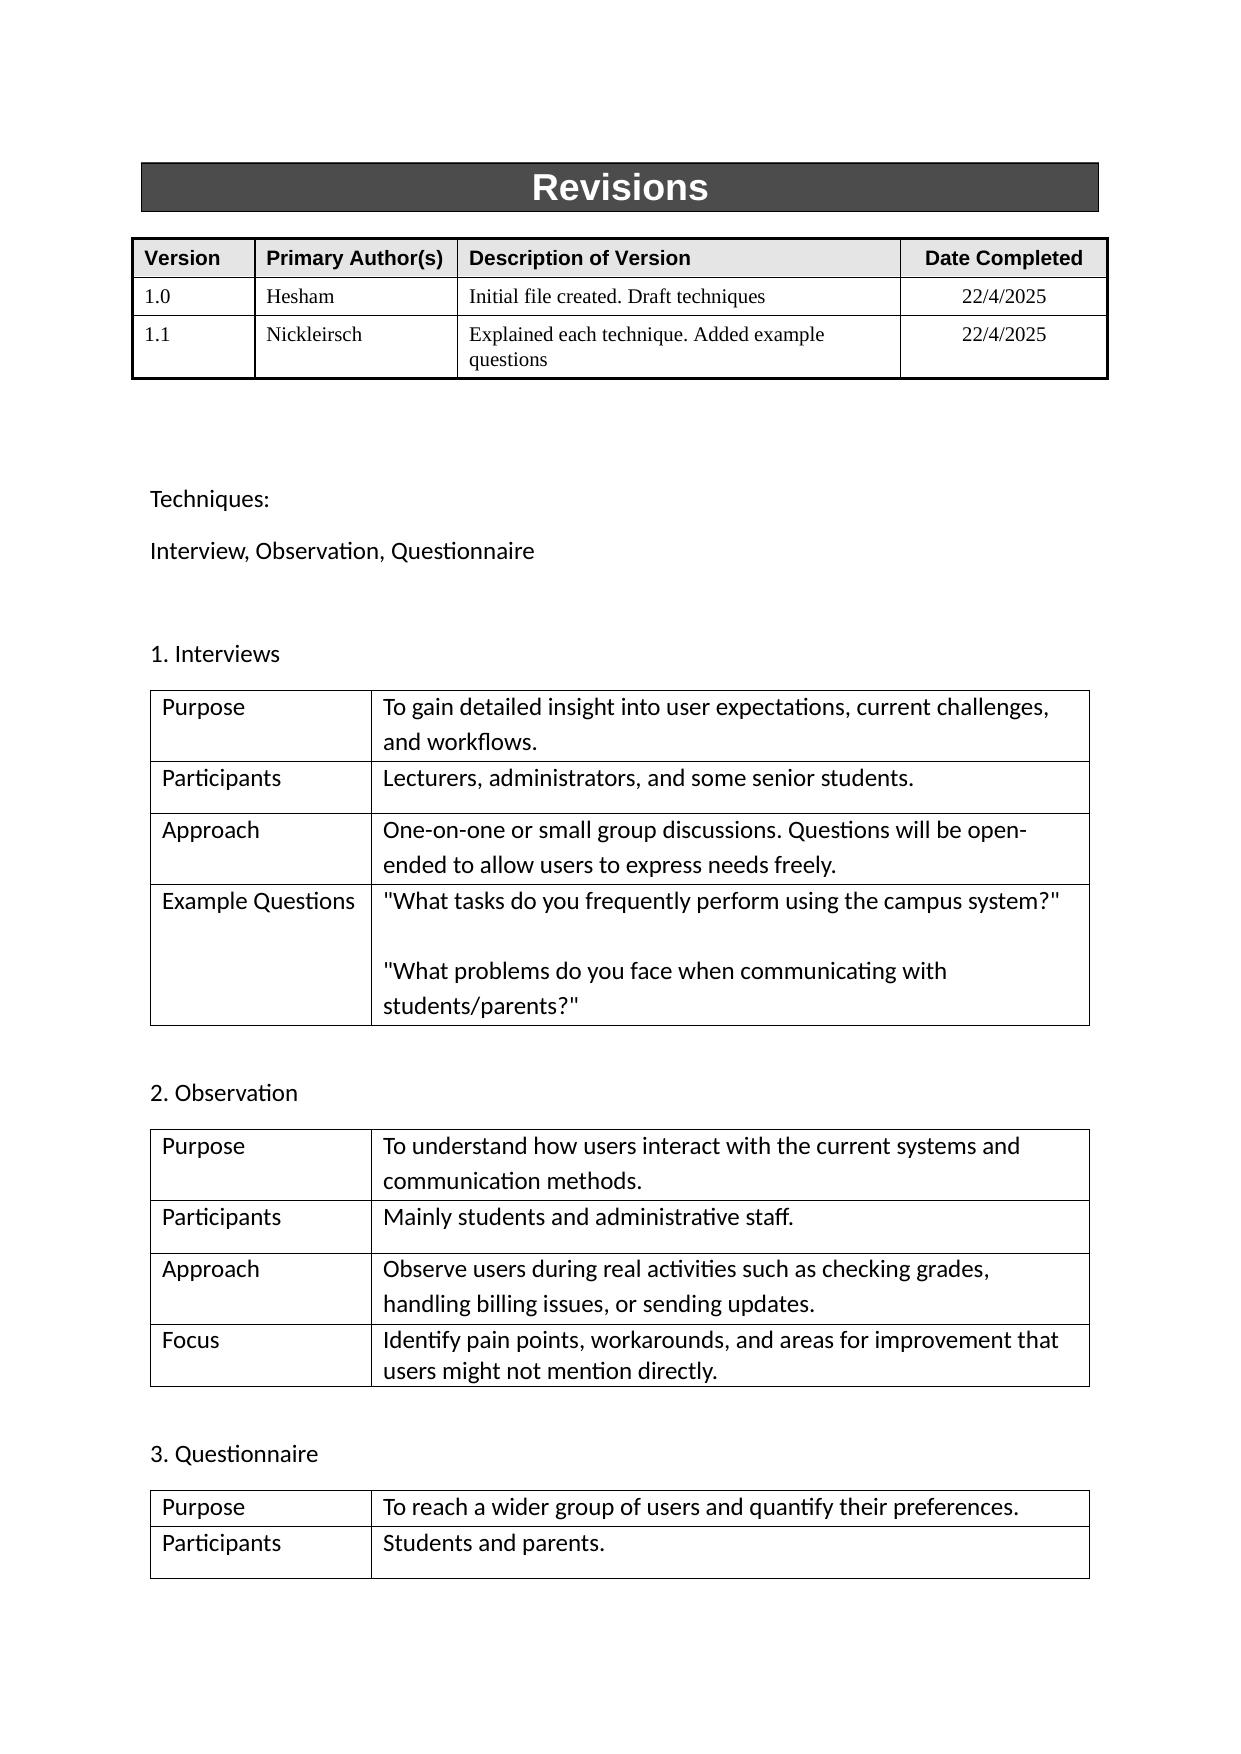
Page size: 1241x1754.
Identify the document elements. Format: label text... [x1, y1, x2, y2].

table_cell Mainly students and administrative staff. [372, 1201, 1089, 1253]
table_cell Hesham [256, 278, 457, 314]
table_cell Example Questions [151, 885, 371, 1025]
table_cell Participants [151, 1201, 371, 1253]
text 3. Questionnaire [150, 1438, 1090, 1469]
table_header To reach a wider group of users and quantify their preferences. [372, 1491, 1089, 1526]
table_header Purpose [151, 1491, 371, 1526]
table_header Primary Author(s) [256, 240, 457, 276]
table_cell "What tasks do you frequently perform using the campus system?" "What problems do you face when communicating with students/parents?" [372, 885, 1089, 1025]
table_header Purpose [151, 691, 371, 761]
text Techniques: [150, 483, 1090, 514]
table_cell Lecturers, administrators, and some senior students. [372, 762, 1089, 813]
table_header To gain detailed insight into user expectations, current challenges, and workflows. [372, 691, 1089, 761]
table_cell Students and parents. [372, 1527, 1089, 1578]
table_cell Initial file created. Draft techniques [458, 278, 900, 314]
table_header Purpose [151, 1130, 371, 1200]
text 1. Interviews [150, 638, 1090, 669]
table_cell Observe users during real activities such as checking grades, handling billing issues, or sending updates. [372, 1254, 1089, 1323]
table_header To understand how users interact with the current systems and communication methods. [372, 1130, 1089, 1200]
table_cell Participants [151, 762, 371, 813]
table_cell Participants [151, 1527, 371, 1578]
table_header Version [134, 240, 254, 276]
table_cell 22/4/2025 [901, 316, 1106, 377]
table_cell Nickleirsch [256, 316, 457, 377]
table_cell Identify pain points, workarounds, and areas for improvement that users might not mention directly. [372, 1325, 1089, 1386]
table_cell 22/4/2025 [901, 278, 1106, 314]
table_cell 1.1 [134, 316, 254, 377]
table_cell Explained each technique. Added example questions [458, 316, 900, 377]
table_cell Focus [151, 1325, 371, 1386]
text Revisions [142, 164, 1098, 211]
table_cell Approach [151, 1254, 371, 1323]
table_header Description of Version [458, 240, 900, 276]
text Interview, Observation, Questionnaire [150, 535, 1090, 565]
table_cell One-on-one or small group discussions. Questions will be open-ended to allow users to express needs freely. [372, 814, 1089, 884]
table_cell Approach [151, 814, 371, 884]
table_header Date Completed [901, 240, 1106, 276]
text 2. Observation [150, 1078, 1090, 1108]
table_cell 1.0 [134, 278, 254, 314]
